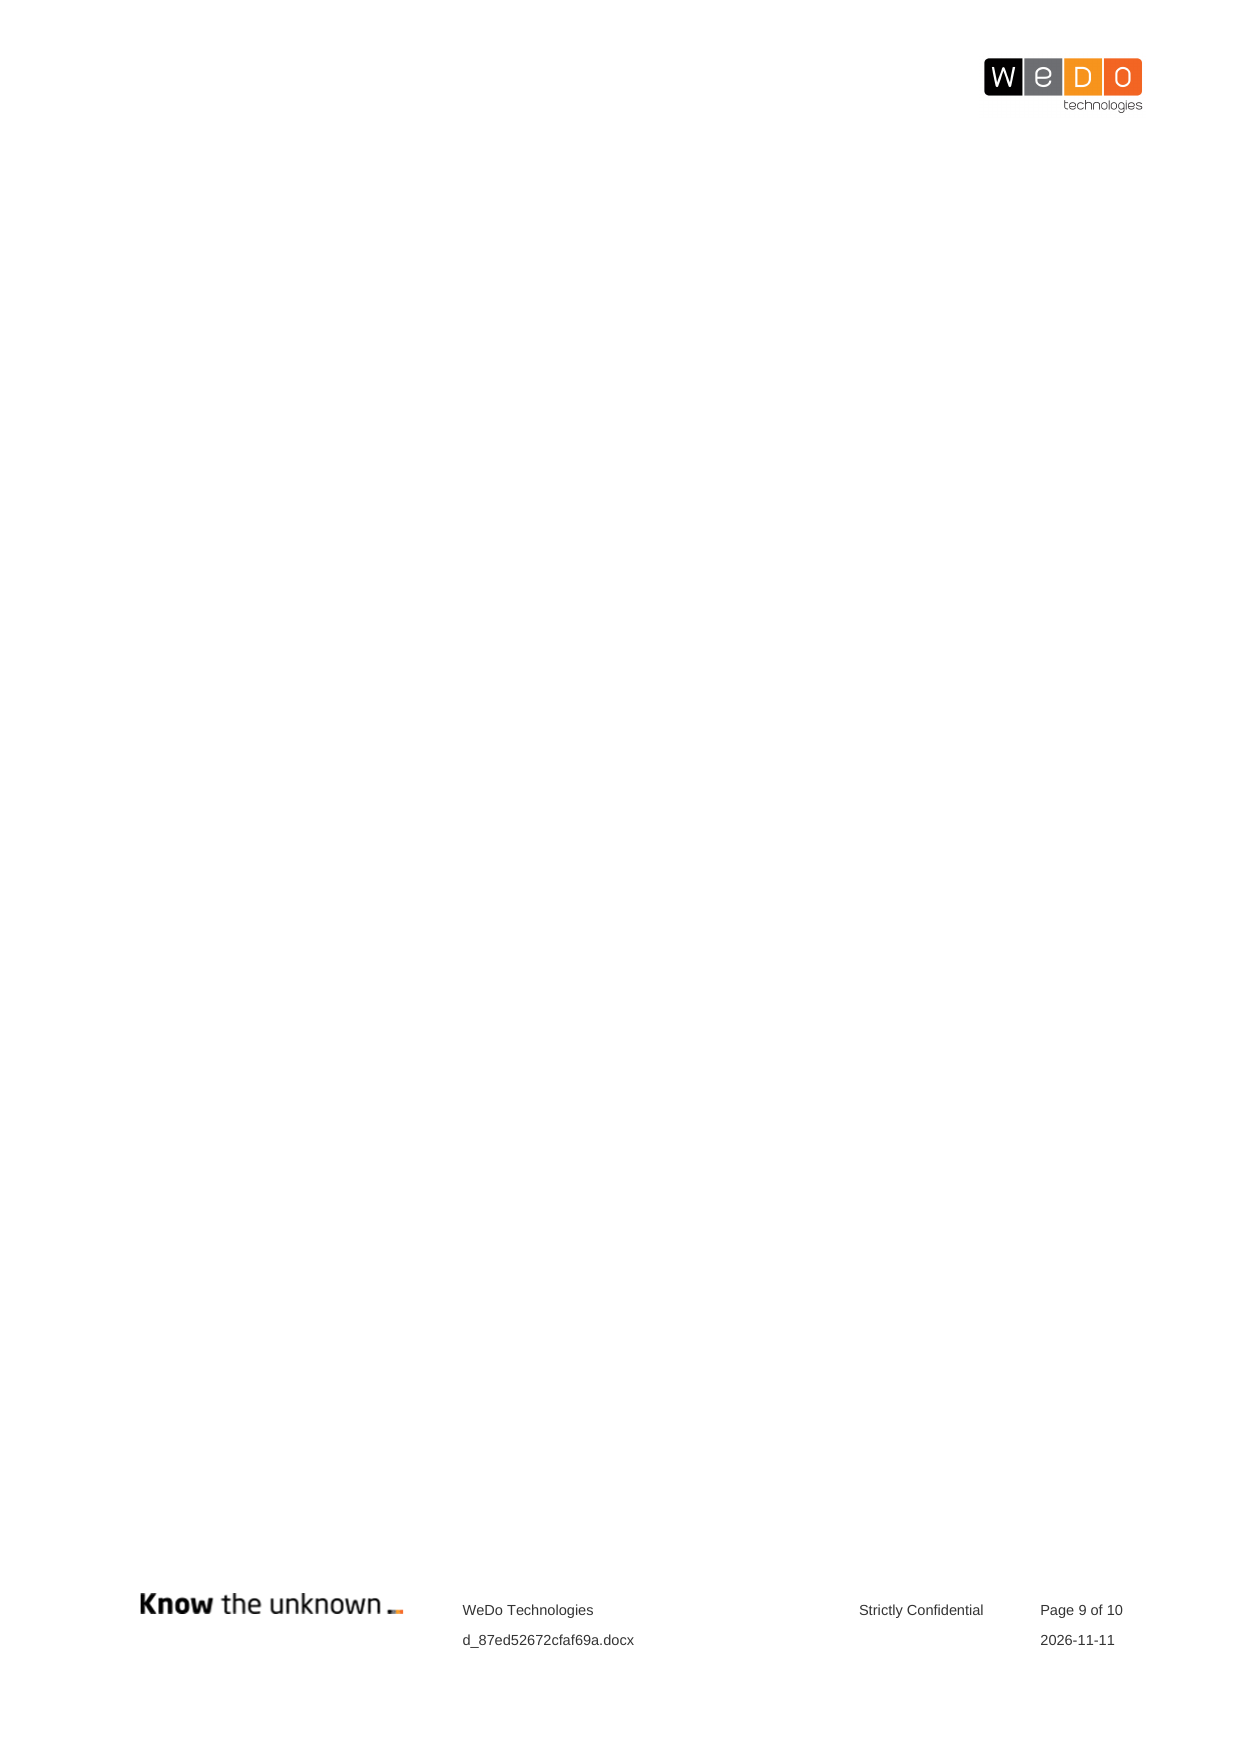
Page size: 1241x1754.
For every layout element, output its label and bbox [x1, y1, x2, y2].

picture [140, 1593, 404, 1614]
picture [979, 53, 1147, 118]
